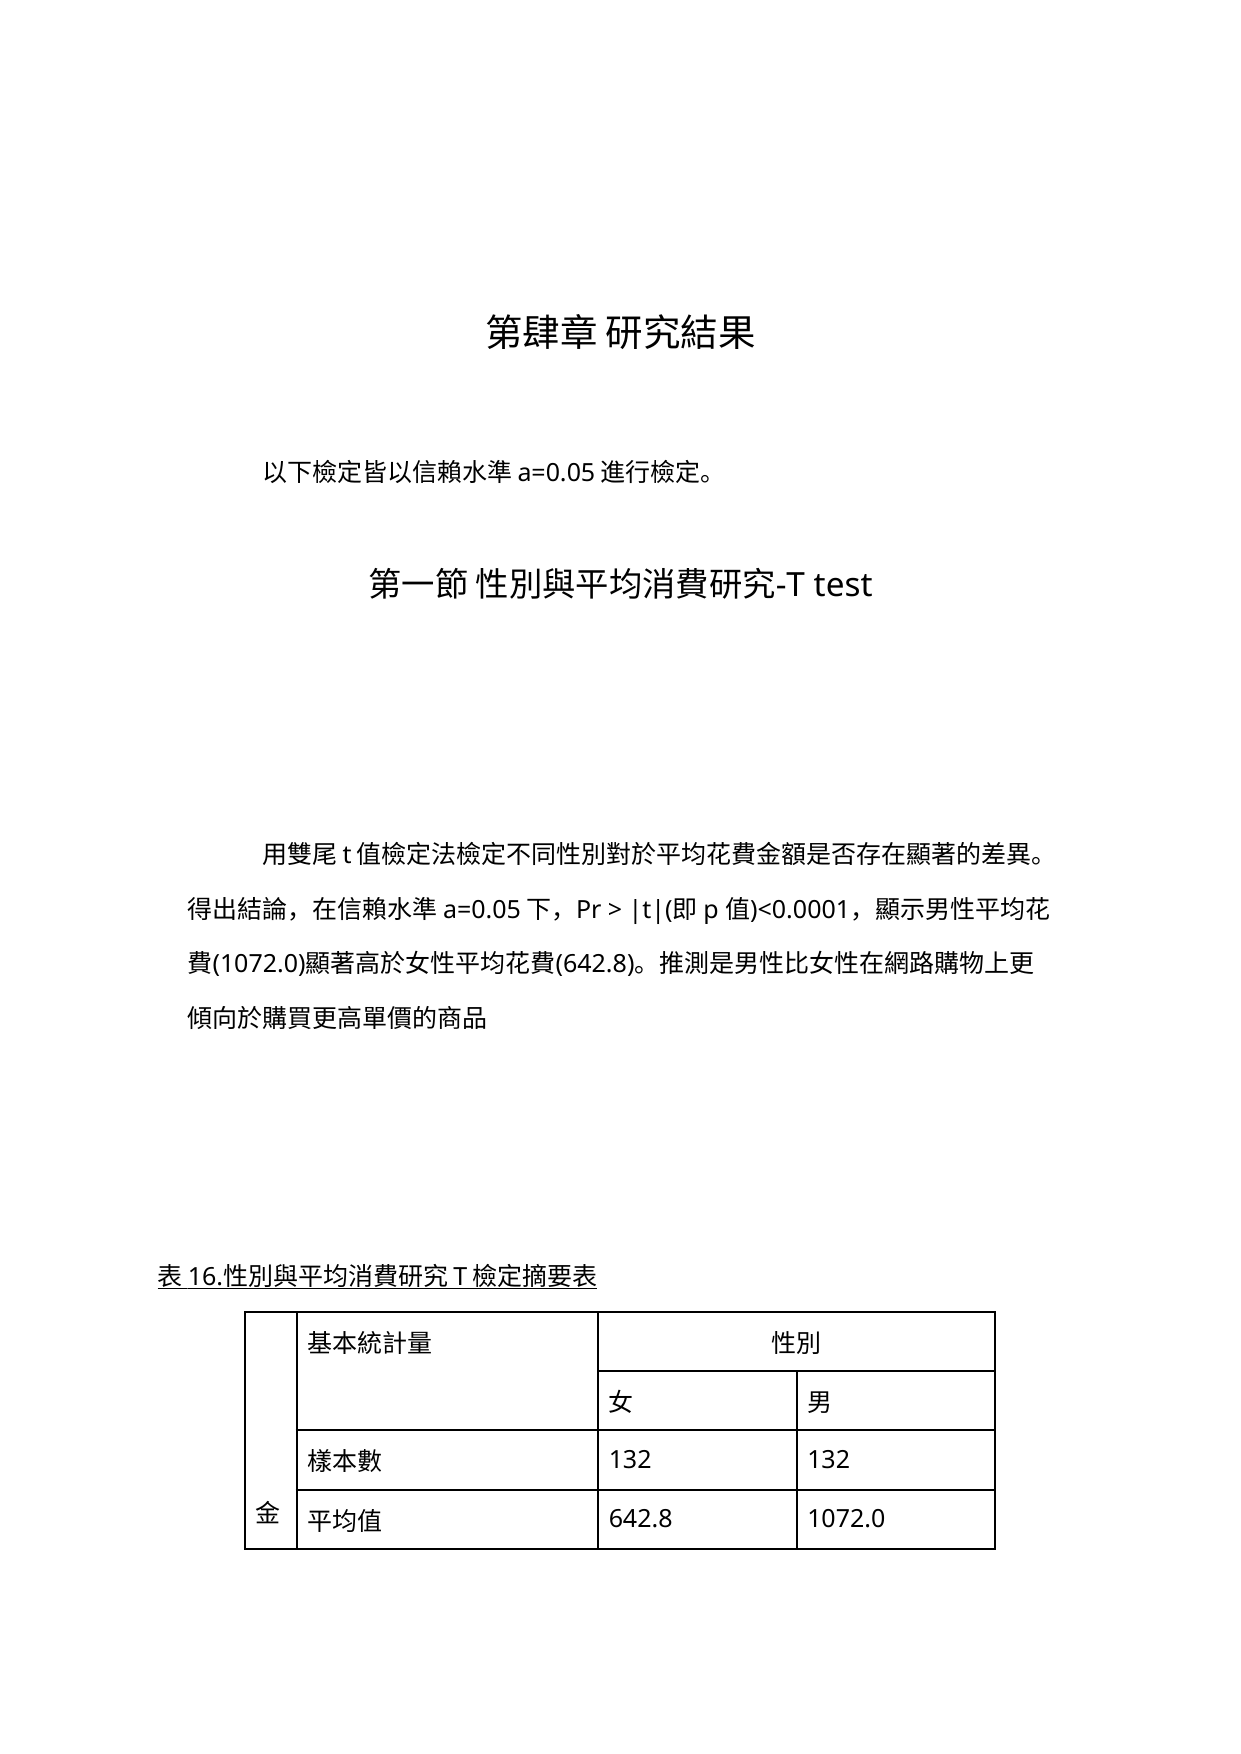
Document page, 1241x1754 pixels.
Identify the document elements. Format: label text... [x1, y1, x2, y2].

text 用雙尾t值檢定法檢定不同性別對於平均花費金額是否存在顯著的差異。得出結論，在信賴水準 a=0.05下，Pr > |t|(即 p 值)<0.0001，顯示男性平均花費(1072.0)顯著高於女性平均花費(642.8)。推測是男性比女性在網路購物上更傾向於購買更高單價的商品 [187, 835, 1053, 1034]
table_cell 132 [798, 1431, 994, 1488]
table_cell 平均值 [298, 1491, 597, 1548]
table_cell 132 [599, 1431, 796, 1488]
table_header 基本統計量 [298, 1313, 597, 1429]
text 第肆章 研究結果 [187, 303, 1053, 357]
table_cell 樣本數 [298, 1431, 597, 1488]
table_cell 男 [798, 1372, 994, 1429]
table_cell 女 [599, 1372, 796, 1429]
text 表16.性別與平均消費研究T檢定摘要表 [158, 1257, 1053, 1293]
text 以下檢定皆以信賴水準a=0.05進行檢定。 [187, 453, 1053, 489]
table_header 金 額 ( 新 台 幣 ) [246, 1313, 296, 1548]
text 第一節 性別與平均消費研究-T test [187, 558, 1053, 606]
table_cell 1072.0 [798, 1491, 994, 1548]
table_cell 642.8 [599, 1491, 796, 1548]
table_header 性別 [599, 1313, 994, 1370]
